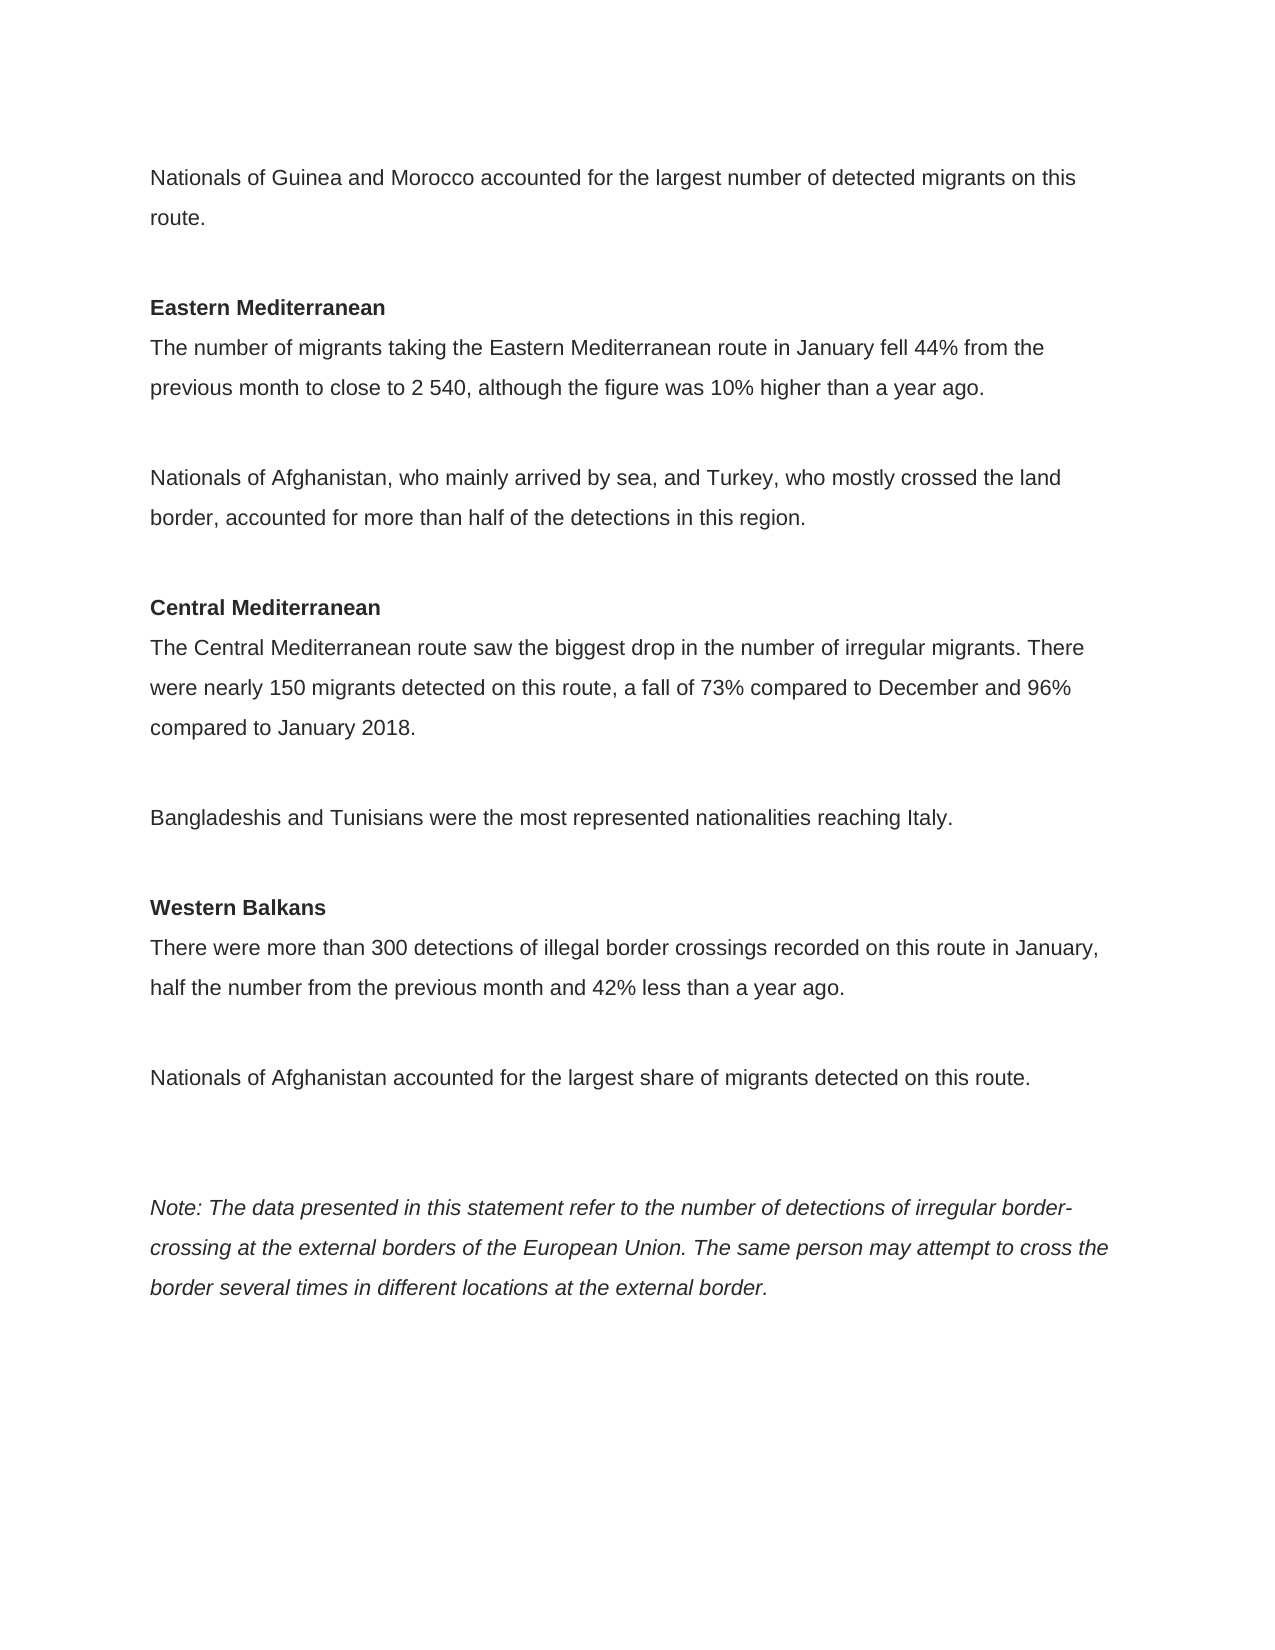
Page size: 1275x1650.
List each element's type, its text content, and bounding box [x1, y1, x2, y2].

text Note: The data presented in this statement refer to the number of detections of irregular border-crossing at the external borders of the European Union. The same person may attempt to cross the border several times in different locations at the external border. [150, 1140, 1125, 1300]
text Nationals of Afghanistan, who mainly arrived by sea, and Turkey, who mostly crossed the land border, accounted for more than half of the detections in this region. [150, 450, 1125, 530]
text Eastern Mediterranean The number of migrants taking the Eastern Mediterranean route in January fell 44% from the previous month to close to 2 540, although the figure was 10% higher than a year ago. [150, 280, 1125, 400]
text Western Balkans There were more than 300 detections of illegal border crossings recorded on this route in January, half the number from the previous month and 42% less than a year ago. [150, 880, 1125, 1000]
text Central Mediterranean The Central Mediterranean route saw the biggest drop in the number of irregular migrants. There were nearly 150 migrants detected on this route, a fall of 73% compared to December and 96% compared to January 2018. [150, 580, 1125, 740]
text Bangladeshis and Tunisians were the most represented nationalities reaching Italy. [150, 790, 1125, 830]
text Nationals of Afghanistan accounted for the largest share of migrants detected on this route. [150, 1050, 1125, 1090]
text Nationals of Guinea and Morocco accounted for the largest number of detected migrants on this route. [150, 150, 1125, 230]
